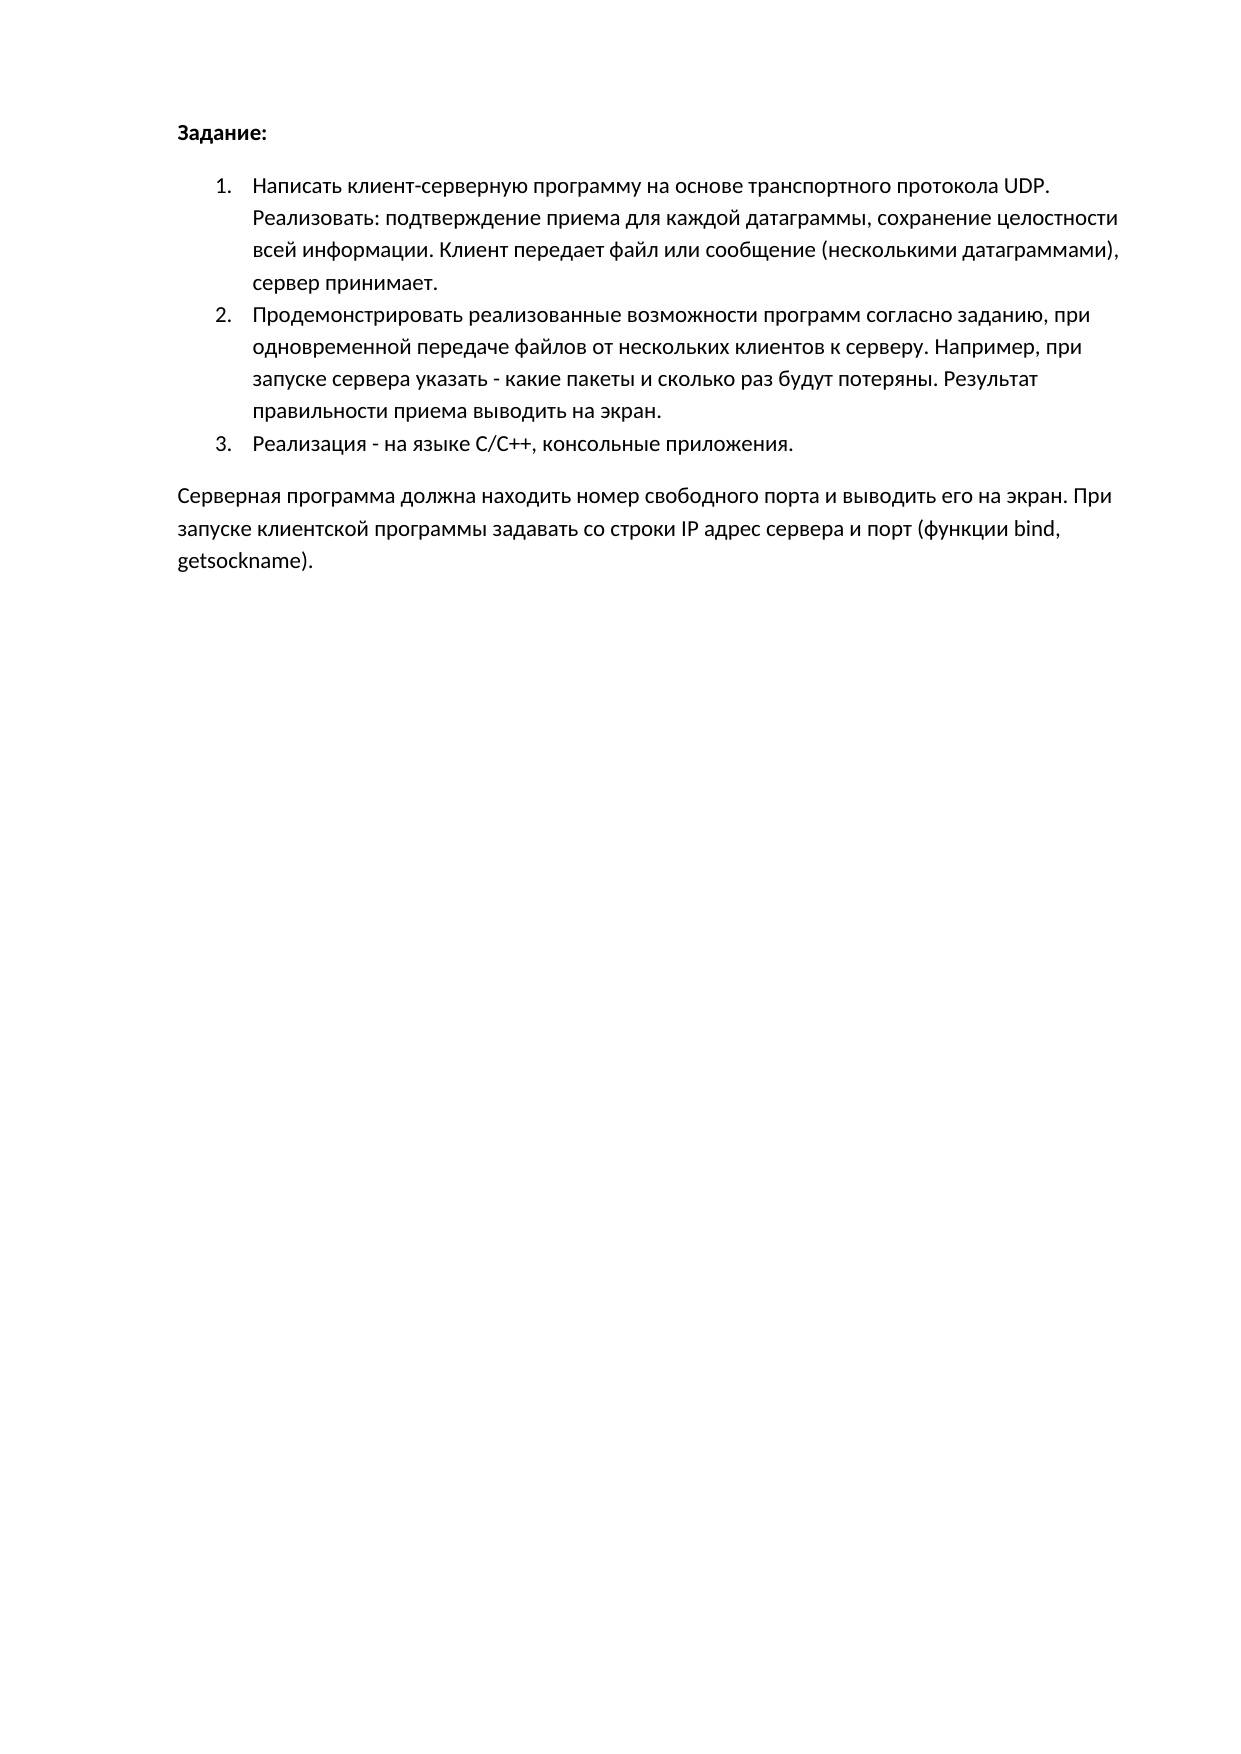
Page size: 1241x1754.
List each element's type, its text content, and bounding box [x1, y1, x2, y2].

list Написать клиент-серверную программу на основе транспортного протокола UDP. Реализовать: подтверждение приема для каждой датаграммы, сохранение целостности всей информации. Клиент передает файл или сообщение (несколькими датаграммами), сервер принимает. [215, 171, 1152, 296]
text Серверная программа должна находить номер свободного порта и выводить его на экран. При запуске клиентской программы задавать со строки IP адрес сервера и порт (функции bind, getsockname). [177, 482, 1152, 574]
text Задание: [177, 118, 1152, 146]
list Продемонстрировать реализованные возможности программ согласно заданию, при одновременной передаче файлов от нескольких клиентов к серверу. Например, при запуске сервера указать - какие пакеты и сколько раз будут потеряны. Результат правильности приема выводить на экран. [215, 300, 1152, 424]
list Реализация - на языке C/C++, консольные приложения. [215, 429, 1152, 457]
